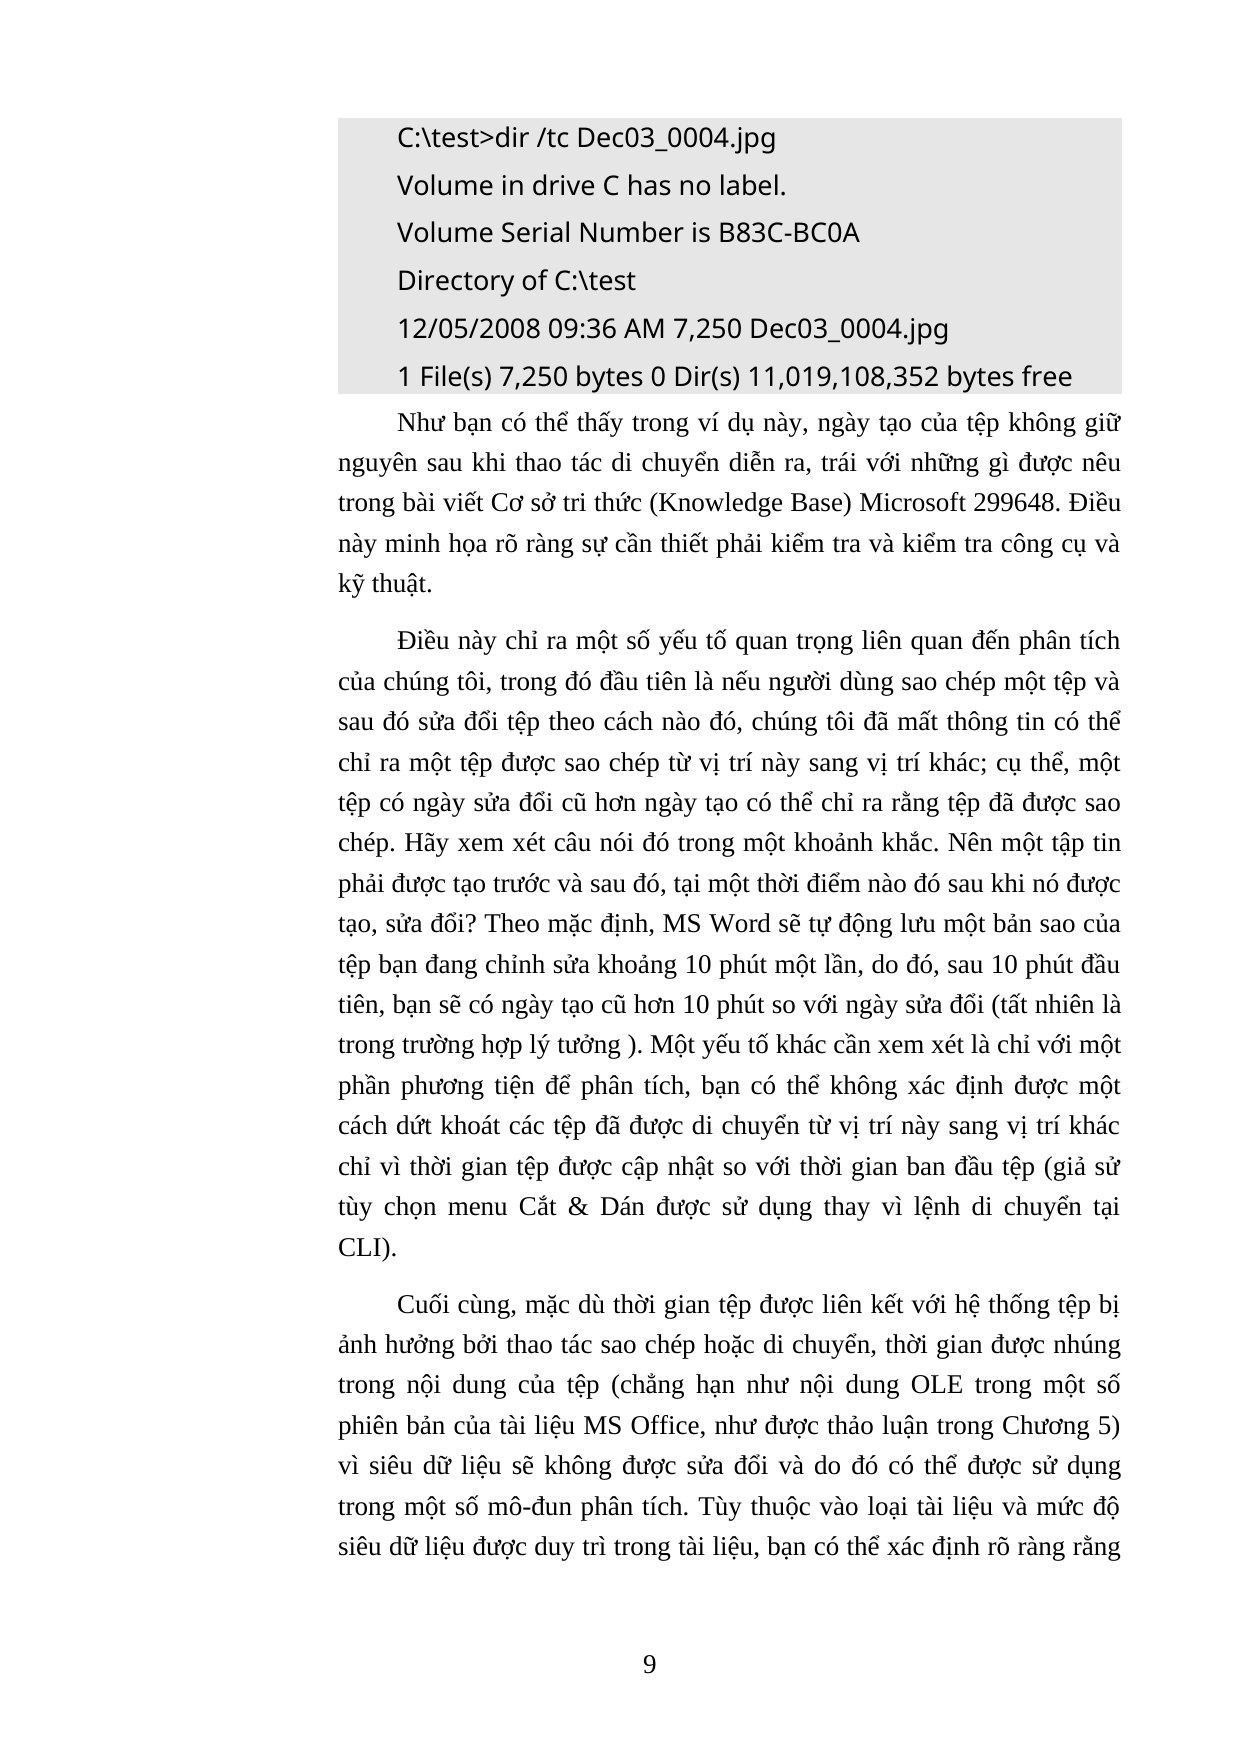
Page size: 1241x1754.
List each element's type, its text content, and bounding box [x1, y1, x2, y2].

text Volume Serial Number is B83C-BC0A [338, 214, 1122, 251]
text Điều này chỉ ra một số yếu tố quan trọng liên quan đến phân tích của chúng tôi, trong đó đầu tiên là nếu người dùng sao chép một tệp và sau đó sửa đổi tệp theo cách nào đó, chúng tôi đã mất thông tin có thể chỉ ra một tệp được sao chép từ vị trí này sang vị trí khác; cụ thể, một tệp có ngày sửa đổi cũ hơn ngày tạo có thể chỉ ra rằng tệp đã được sao chép. Hãy xem xét câu nói đó trong một khoảnh khắc. Nên một tập tin phải được tạo trước và sau đó, tại một thời điểm nào đó sau khi nó được tạo, sửa đổi? Theo mặc định, MS Word sẽ tự động lưu một bản sao của tệp bạn đang chỉnh sửa khoảng 10 phút một lần, do đó, sau 10 phút đầu tiên, bạn sẽ có ngày tạo cũ hơn 10 phút so với ngày sửa đổi (tất nhiên là trong trường hợp lý tưởng ). Một yếu tố khác cần xem xét là chỉ với một phần phương tiện để phân tích, bạn có thể không xác định được một cách dứt khoát các tệp đã được di chuyển từ vị trí này sang vị trí khác chỉ vì thời gian tệp được cập nhật so với thời gian ban đầu tệp (giả sử tùy chọn menu Cắt & Dán được sử dụng thay vì lệnh di chuyển tại CLI). [338, 624, 1122, 1262]
text 12/05/2008 09:36 AM 7,250 Dec03_0004.jpg [338, 310, 1122, 347]
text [338, 1288, 1122, 1561]
text Volume in drive C has no label. [338, 166, 1122, 203]
text Như bạn có thể thấy trong ví dụ này, ngày tạo của tệp không giữ nguyên sau khi thao tác di chuyển diễn ra, trái với những gì được nêu trong bài viết Cơ sở tri thức (Knowledge Base) Microsoft 299648. Điều này minh họa rõ ràng sự cần thiết phải kiểm tra và kiểm tra công cụ và kỹ thuật. [338, 406, 1122, 598]
text Directory of C:\test [338, 262, 1122, 299]
text C:\test>dir /tc Dec03_0004.jpg [338, 118, 1122, 155]
text 1 File(s) 7,250 bytes 0 Dir(s) 11,019,108,352 bytes free [338, 358, 1122, 394]
